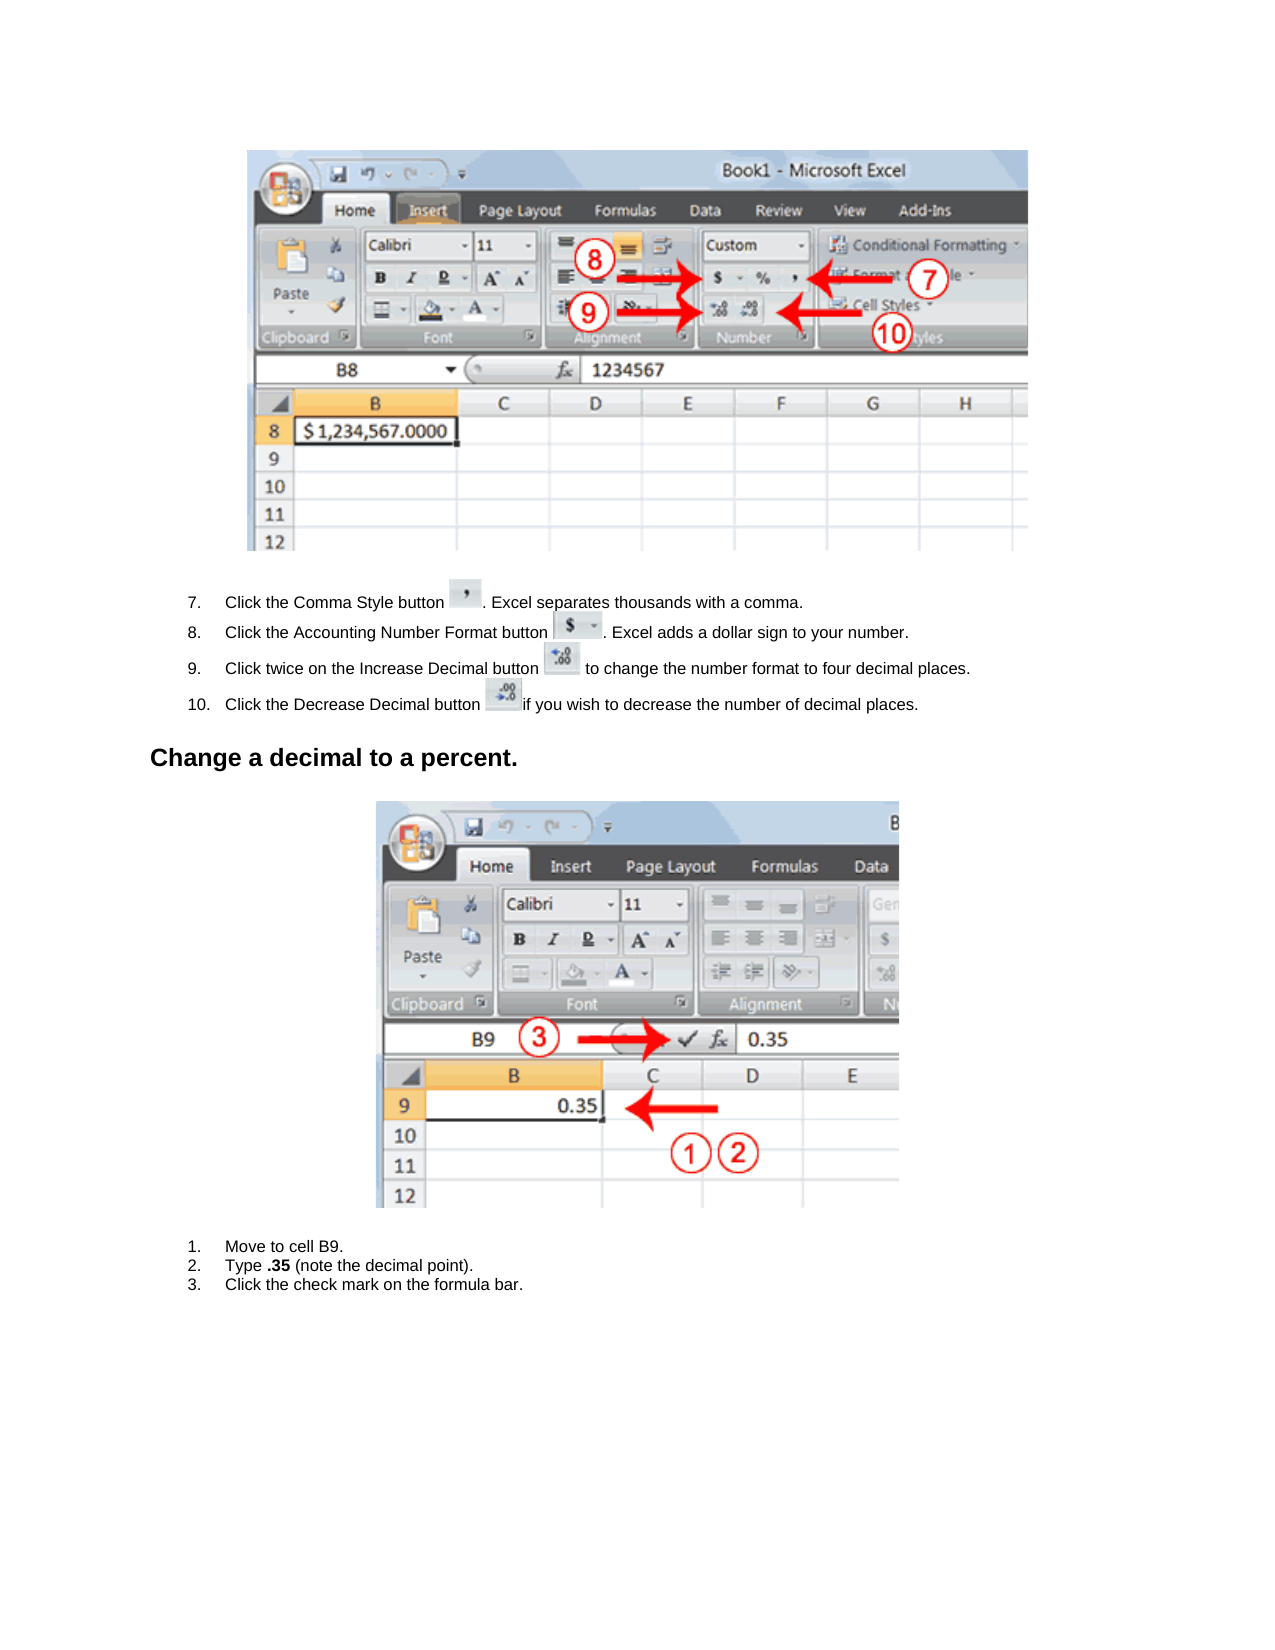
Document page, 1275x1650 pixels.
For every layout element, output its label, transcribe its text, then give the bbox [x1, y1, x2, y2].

list Click the Accounting Number Format button . Excel adds a dollar sign to your number. [187, 612, 1125, 642]
list Move to cell B9. [187, 1236, 1125, 1256]
list Click the Decrease Decimal button if you wish to decrease the number of decimal places. [187, 678, 1125, 714]
list Click the check mark on the formula bar. [187, 1275, 1125, 1294]
picture [247, 150, 1029, 551]
picture [375, 801, 900, 1208]
picture [553, 611, 603, 639]
text Change a decimal to a percent. [150, 743, 1125, 772]
list Type .35 (note the decimal point). [187, 1256, 1125, 1275]
picture [485, 678, 523, 711]
picture [543, 642, 581, 675]
list Click the Comma Style button . Excel separates thousands with a comma. [187, 580, 1125, 612]
list Click twice on the Increase Decimal button to change the number format to four decimal places. [187, 642, 1125, 678]
picture [449, 579, 482, 608]
